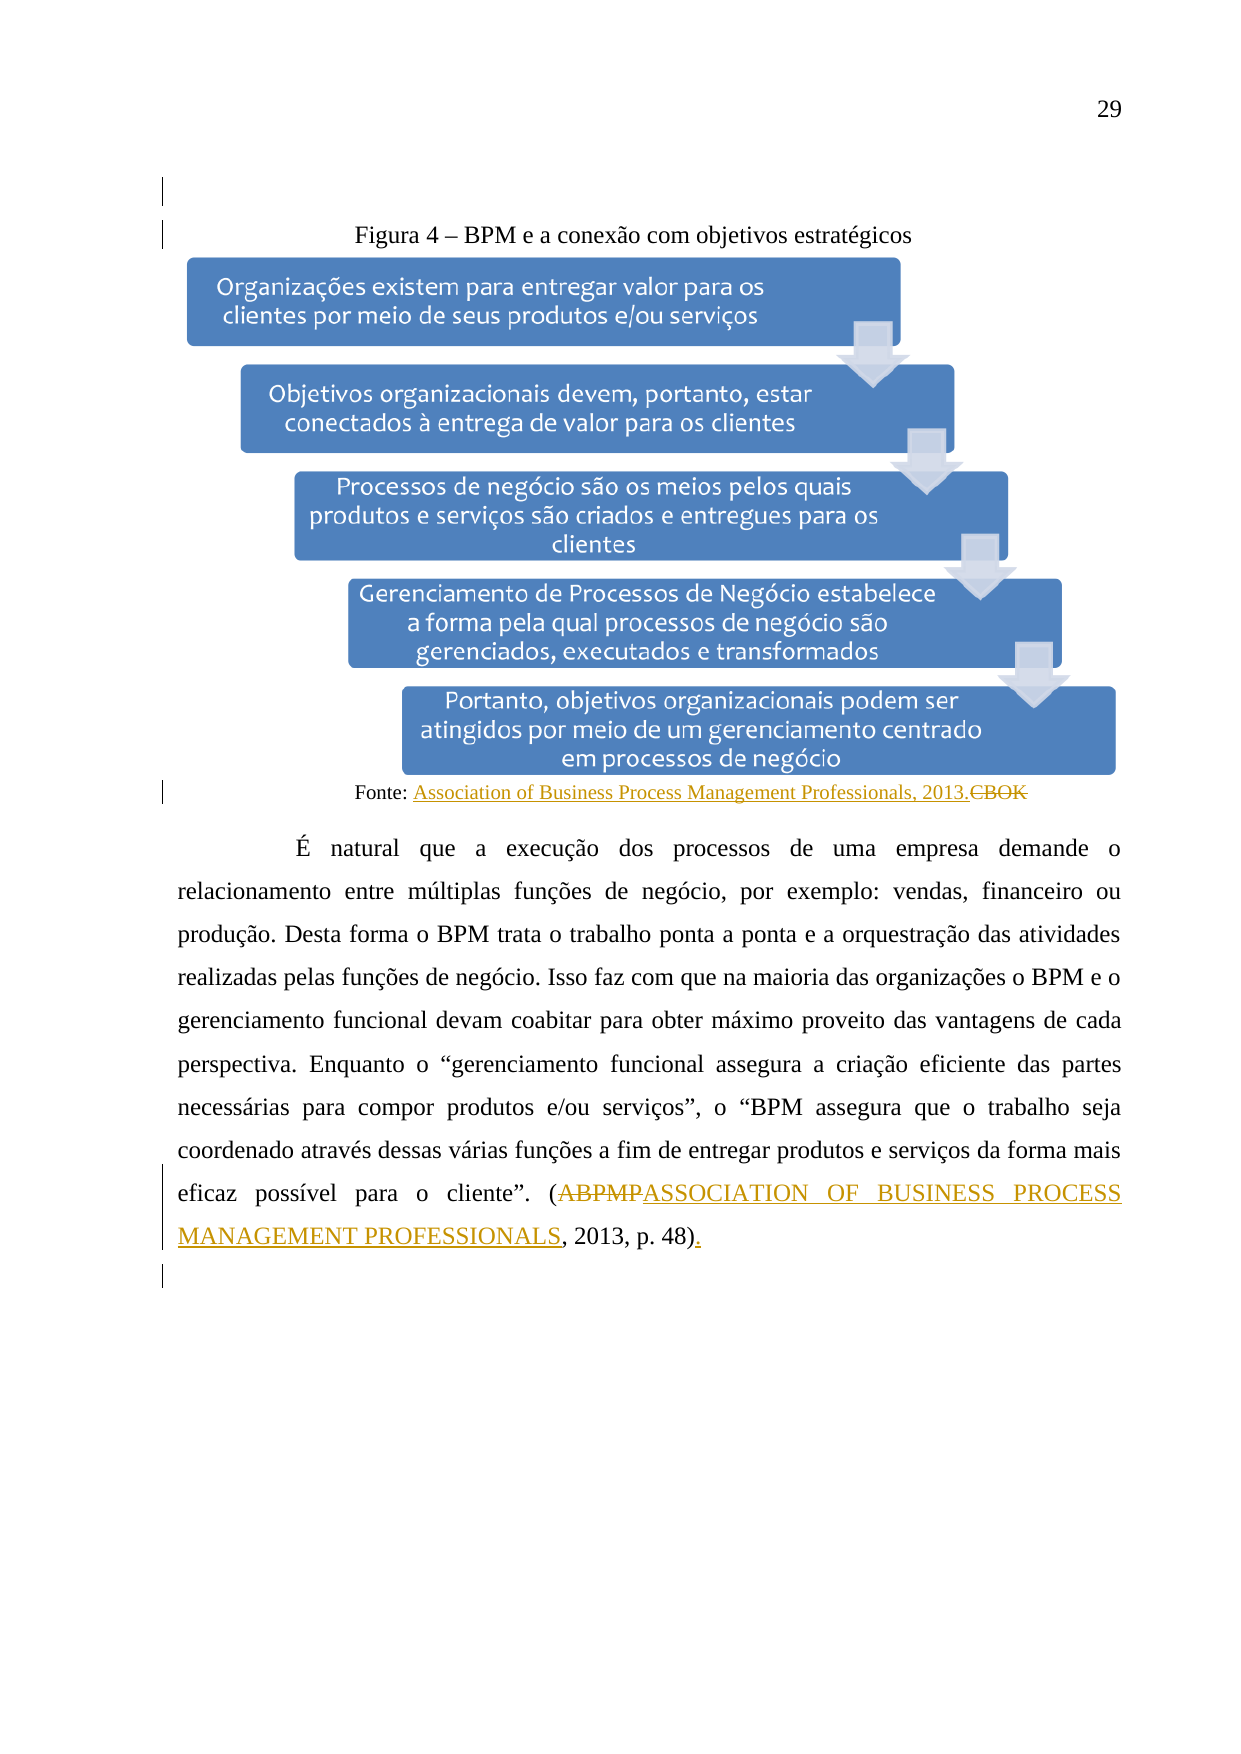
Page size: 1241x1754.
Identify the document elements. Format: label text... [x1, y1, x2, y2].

text Fonte: [325, 780, 1122, 804]
picture [177, 249, 1121, 781]
text Figura 4 – BPM e a conexão com objetivos estratégicos [325, 220, 1122, 249]
text É natural que a execução dos processos de uma empresa demande o relacionamento entre múltiplas funções de negócio, por exemplo: vendas, financeiro ou produção. Desta forma o BPM trata o trabalho ponta a ponta e a orquestração das atividades realizadas pelas funções de negócio. Isso faz com que na maioria das organizações o BPM e o gerenciamento funcional devam coabitar para obter máximo proveito das vantagens de cada perspectiva. Enquanto o “gerenciamento funcional assegura a criação eficiente das partes necessárias para compor produtos e/ou serviços”, o “BPM assegura que o trabalho seja coordenado através dessas várias funções a fim de entregar produtos e serviços da forma mais eficaz possível para o cliente”. (, 2013, p. 48) [177, 833, 1122, 1250]
